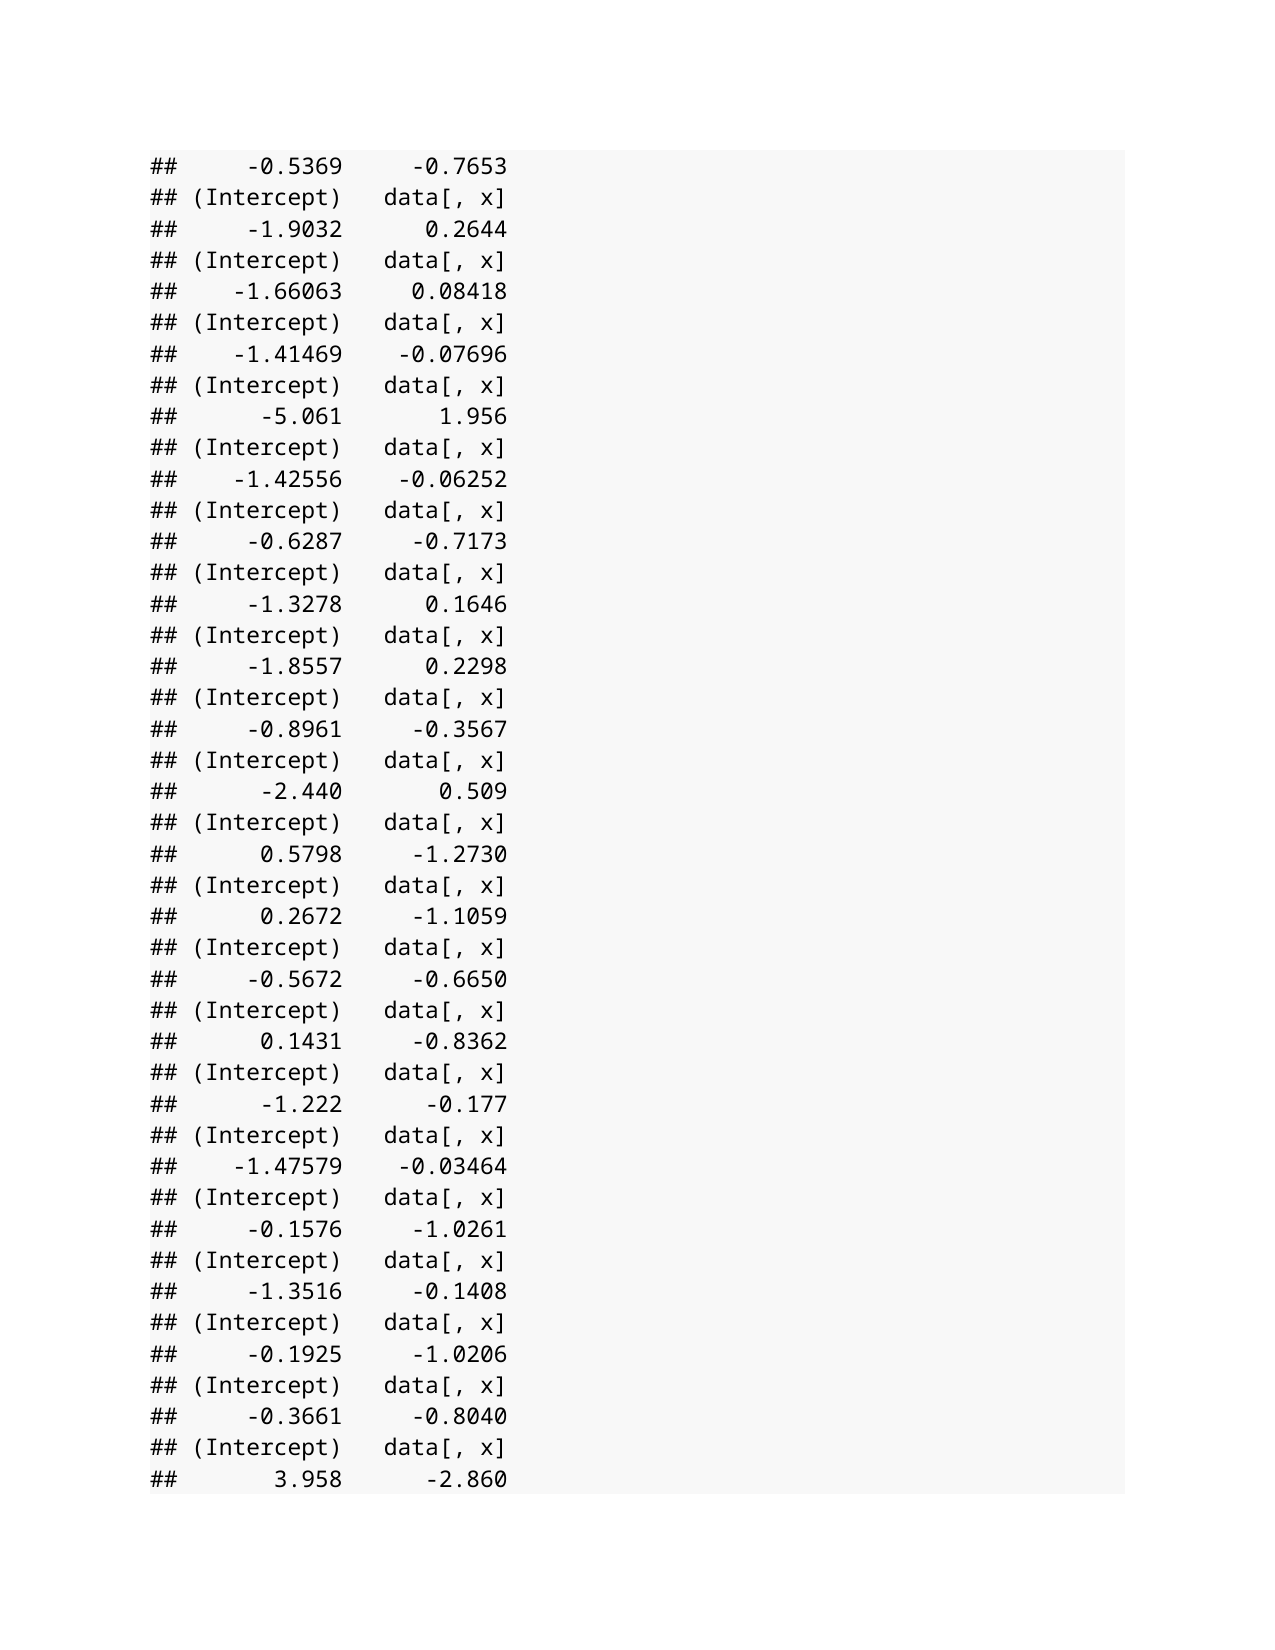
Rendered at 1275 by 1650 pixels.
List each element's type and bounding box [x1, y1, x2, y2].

text [150, 150, 1125, 1494]
